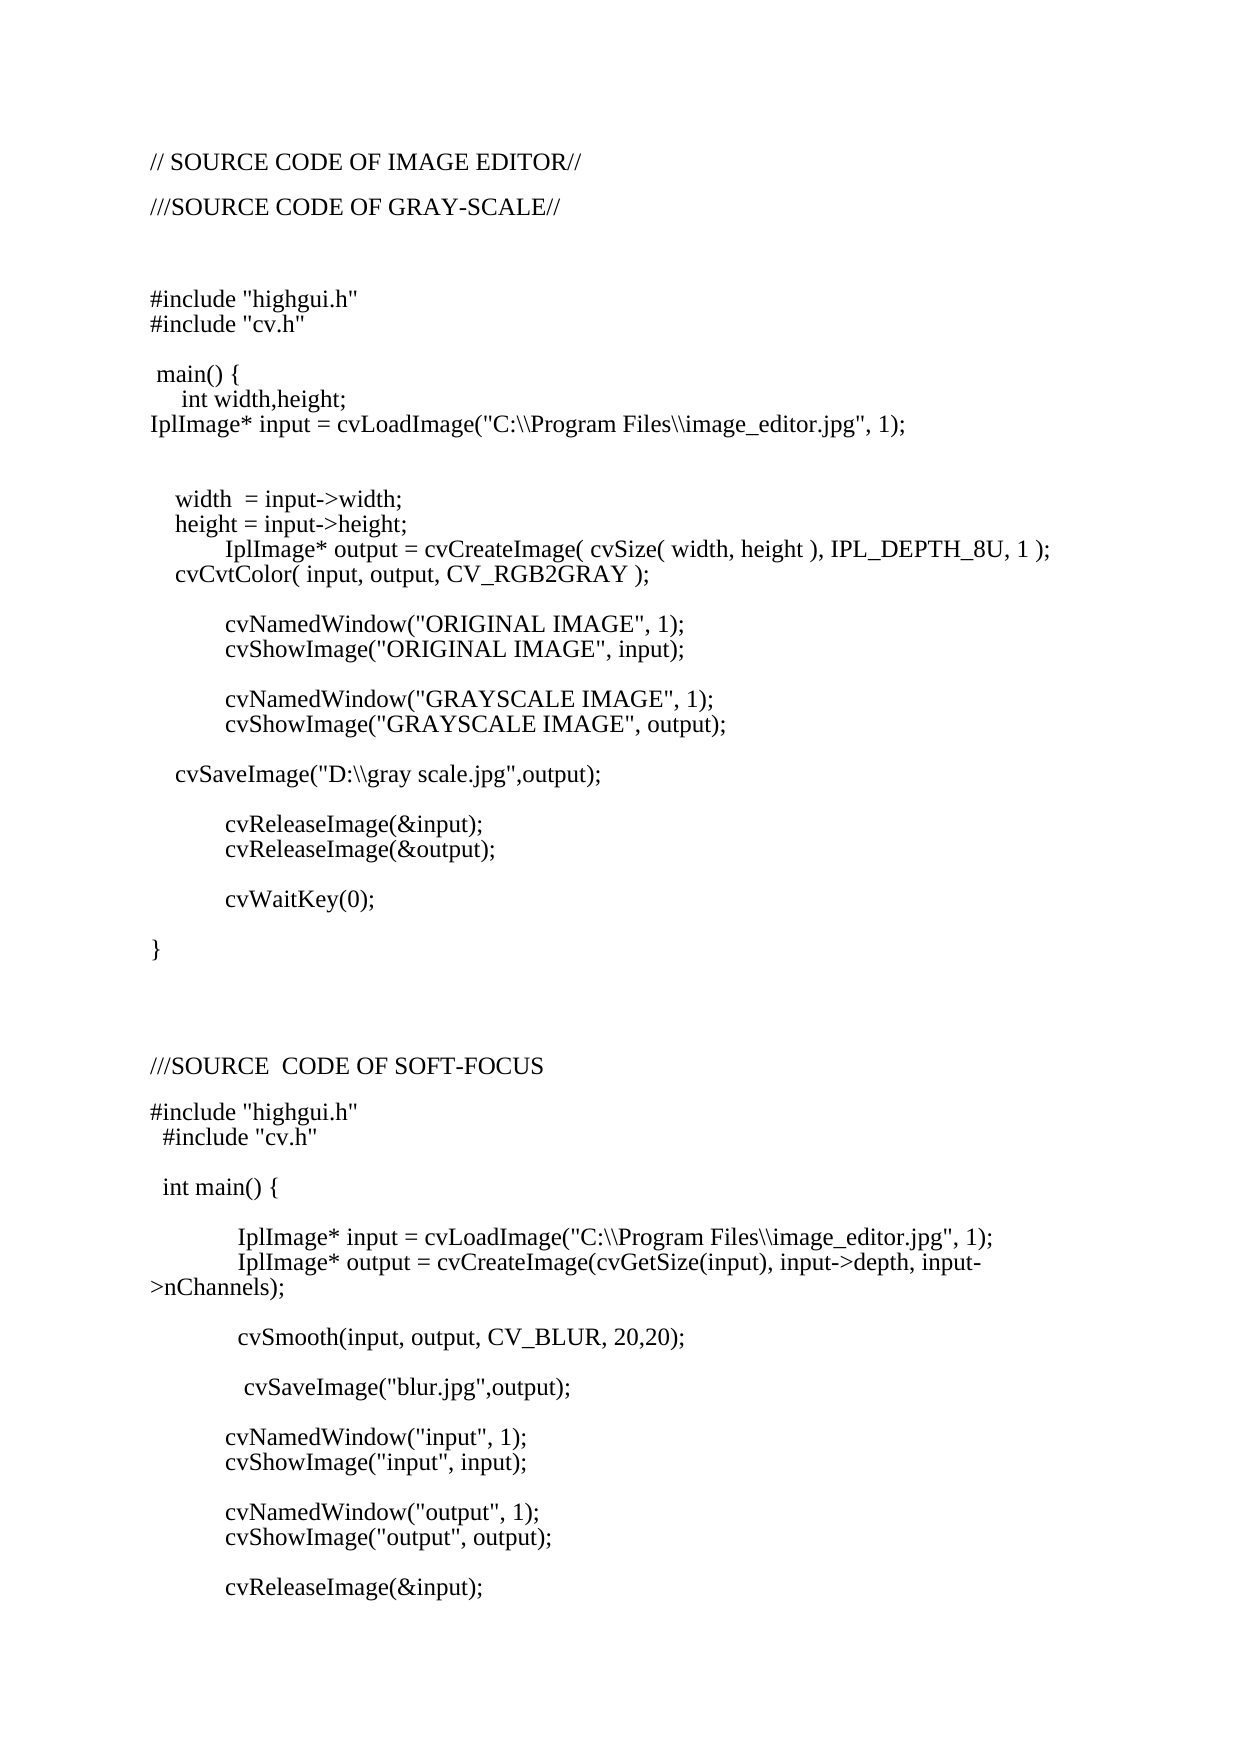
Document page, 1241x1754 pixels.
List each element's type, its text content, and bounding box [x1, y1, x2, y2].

text IplImage* input = cvLoadImage("C:\\Program Files\\image_editor.jpg", 1); [150, 1225, 1090, 1250]
text #include "cv.h" [150, 312, 1090, 337]
text IplImage* output = cvCreateImage( cvSize( width, height ), IPL_DEPTH_8U, 1 ); [150, 537, 1090, 562]
text height = input->height; [150, 512, 1090, 537]
text #include "highgui.h" [150, 1100, 1090, 1125]
text int main() { [150, 1175, 1090, 1200]
text cvSaveImage("blur.jpg",output); [150, 1375, 1090, 1400]
text #include "cv.h" [150, 1125, 1090, 1150]
text ///SOURCE CODE OF SOFT-FOCUS [150, 1054, 1090, 1079]
text int width,height; [150, 387, 1090, 412]
text } [150, 937, 1090, 962]
text cvShowImage("input", input); [150, 1450, 1090, 1475]
text // SOURCE CODE OF IMAGE EDITOR// [150, 150, 1090, 175]
text cvReleaseImage(&output); [150, 837, 1090, 862]
text cvShowImage("GRAYSCALE IMAGE", output); [150, 712, 1090, 737]
text IplImage* output = cvCreateImage(cvGetSize(input), input->depth, input->nChannels); [150, 1250, 1090, 1300]
text width = input->width; [150, 487, 1090, 512]
text cvSaveImage("D:\\gray scale.jpg",output); [150, 762, 1090, 787]
text cvReleaseImage(&input); [150, 812, 1090, 837]
text cvShowImage("ORIGINAL IMAGE", input); [150, 637, 1090, 662]
text cvNamedWindow("ORIGINAL IMAGE", 1); [150, 612, 1090, 637]
text cvNamedWindow("GRAYSCALE IMAGE", 1); [150, 687, 1090, 712]
text cvCvtColor( input, output, CV_RGB2GRAY ); [150, 562, 1090, 587]
text cvShowImage("output", output); [150, 1525, 1090, 1550]
text main() { [150, 362, 1090, 387]
text cvWaitKey(0); [150, 887, 1090, 912]
text cvReleaseImage(&input); [150, 1575, 1090, 1600]
text cvNamedWindow("input", 1); [150, 1425, 1090, 1450]
text cvSmooth(input, output, CV_BLUR, 20,20); [150, 1325, 1090, 1350]
text ///SOURCE CODE OF GRAY-SCALE// [150, 196, 1090, 221]
text cvNamedWindow("output", 1); [150, 1500, 1090, 1525]
text #include "highgui.h" [150, 287, 1090, 312]
text IplImage* input = cvLoadImage("C:\\Program Files\\image_editor.jpg", 1); [150, 412, 1090, 437]
